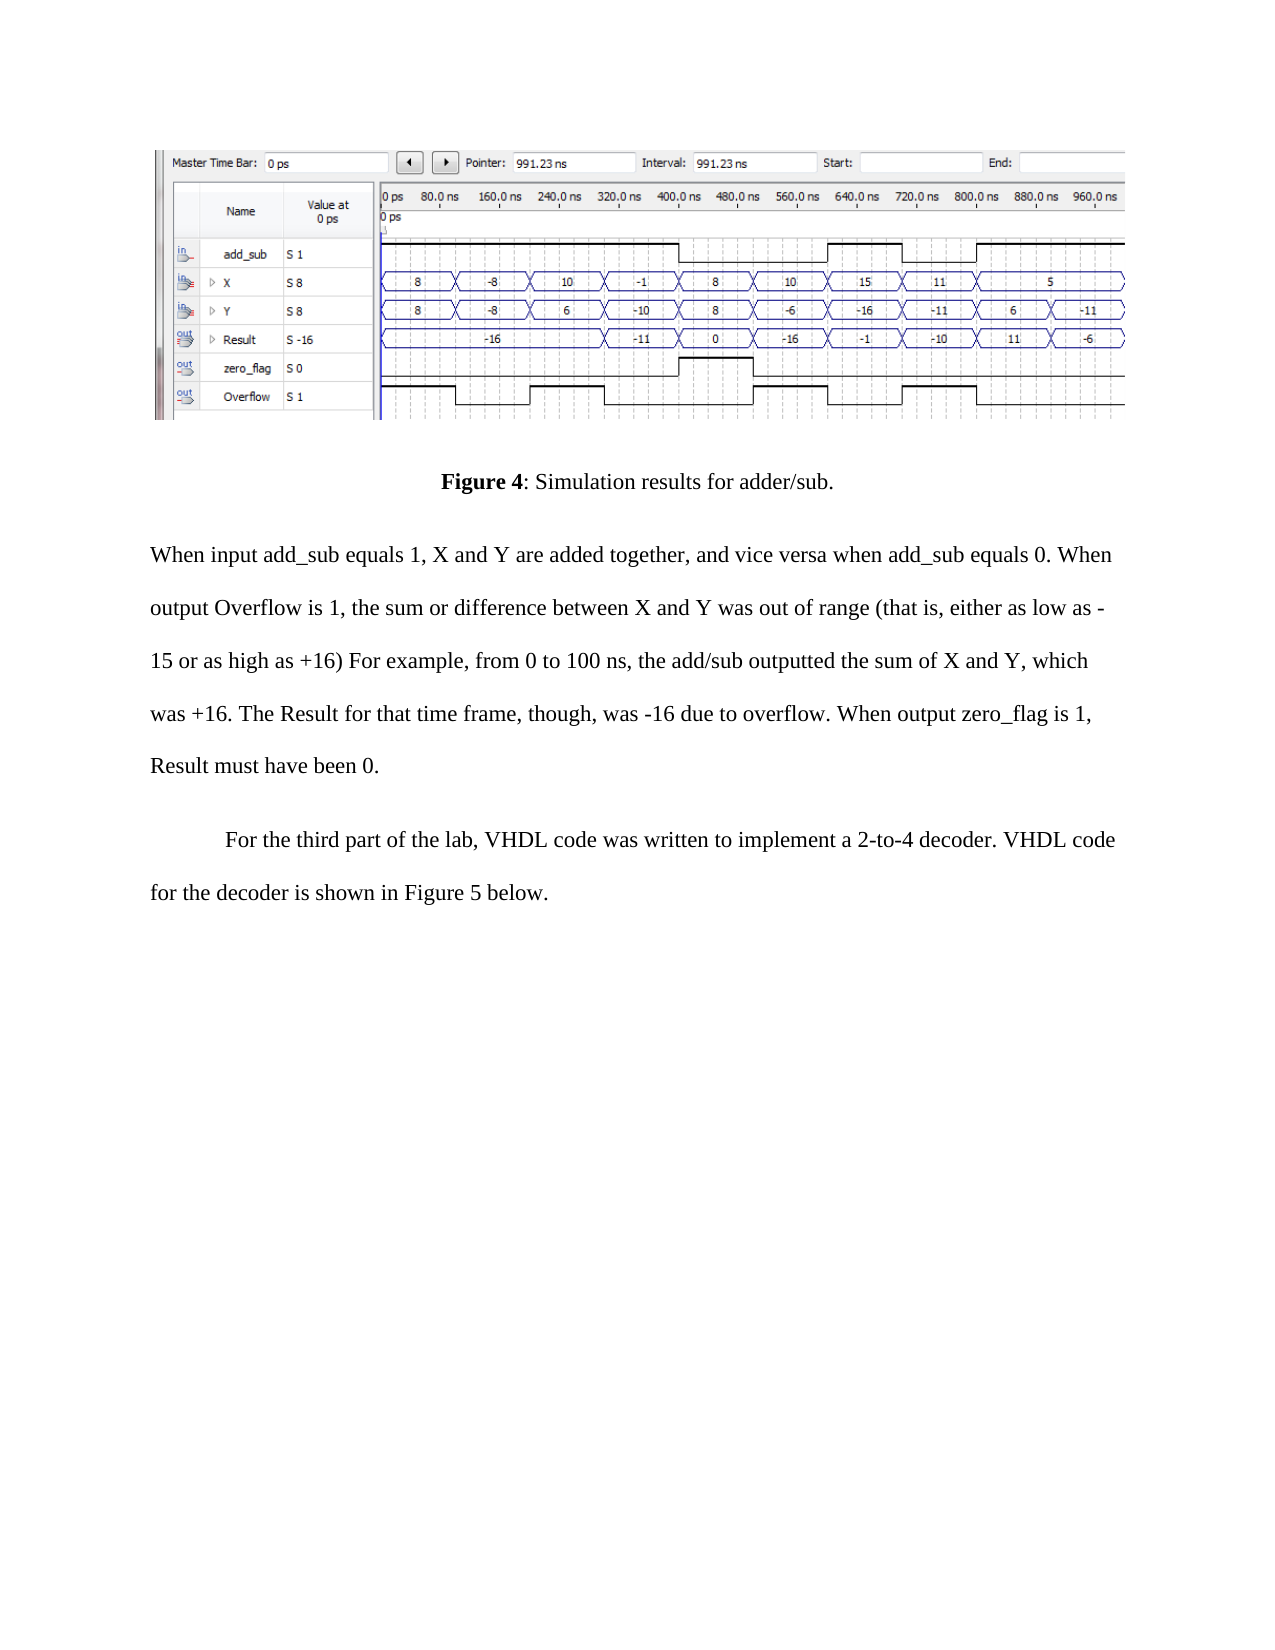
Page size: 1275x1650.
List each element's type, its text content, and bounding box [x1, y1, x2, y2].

picture [150, 150, 1125, 420]
text When input add_sub equals 1, X and Y are added together, and vice versa when add_sub equals 0. When output Overflow is 1, the sum or difference between X and Y was out of range (that is, either as low as -15 or as high as +16) For example, from 0 to 100 ns, the add/sub outputted the sum of X and Y, which was +16. The Result for that time frame, though, was -16 due to overflow. When output zero_flag is 1, Result must have been 0. [150, 542, 1125, 779]
text Figure 4: Simulation results for adder/sub. [150, 468, 1125, 494]
text For the third part of the lab, VHDL code was written to implement a 2-to-4 decoder. VHDL code for the decoder is shown in Figure 5 below. [150, 826, 1125, 905]
